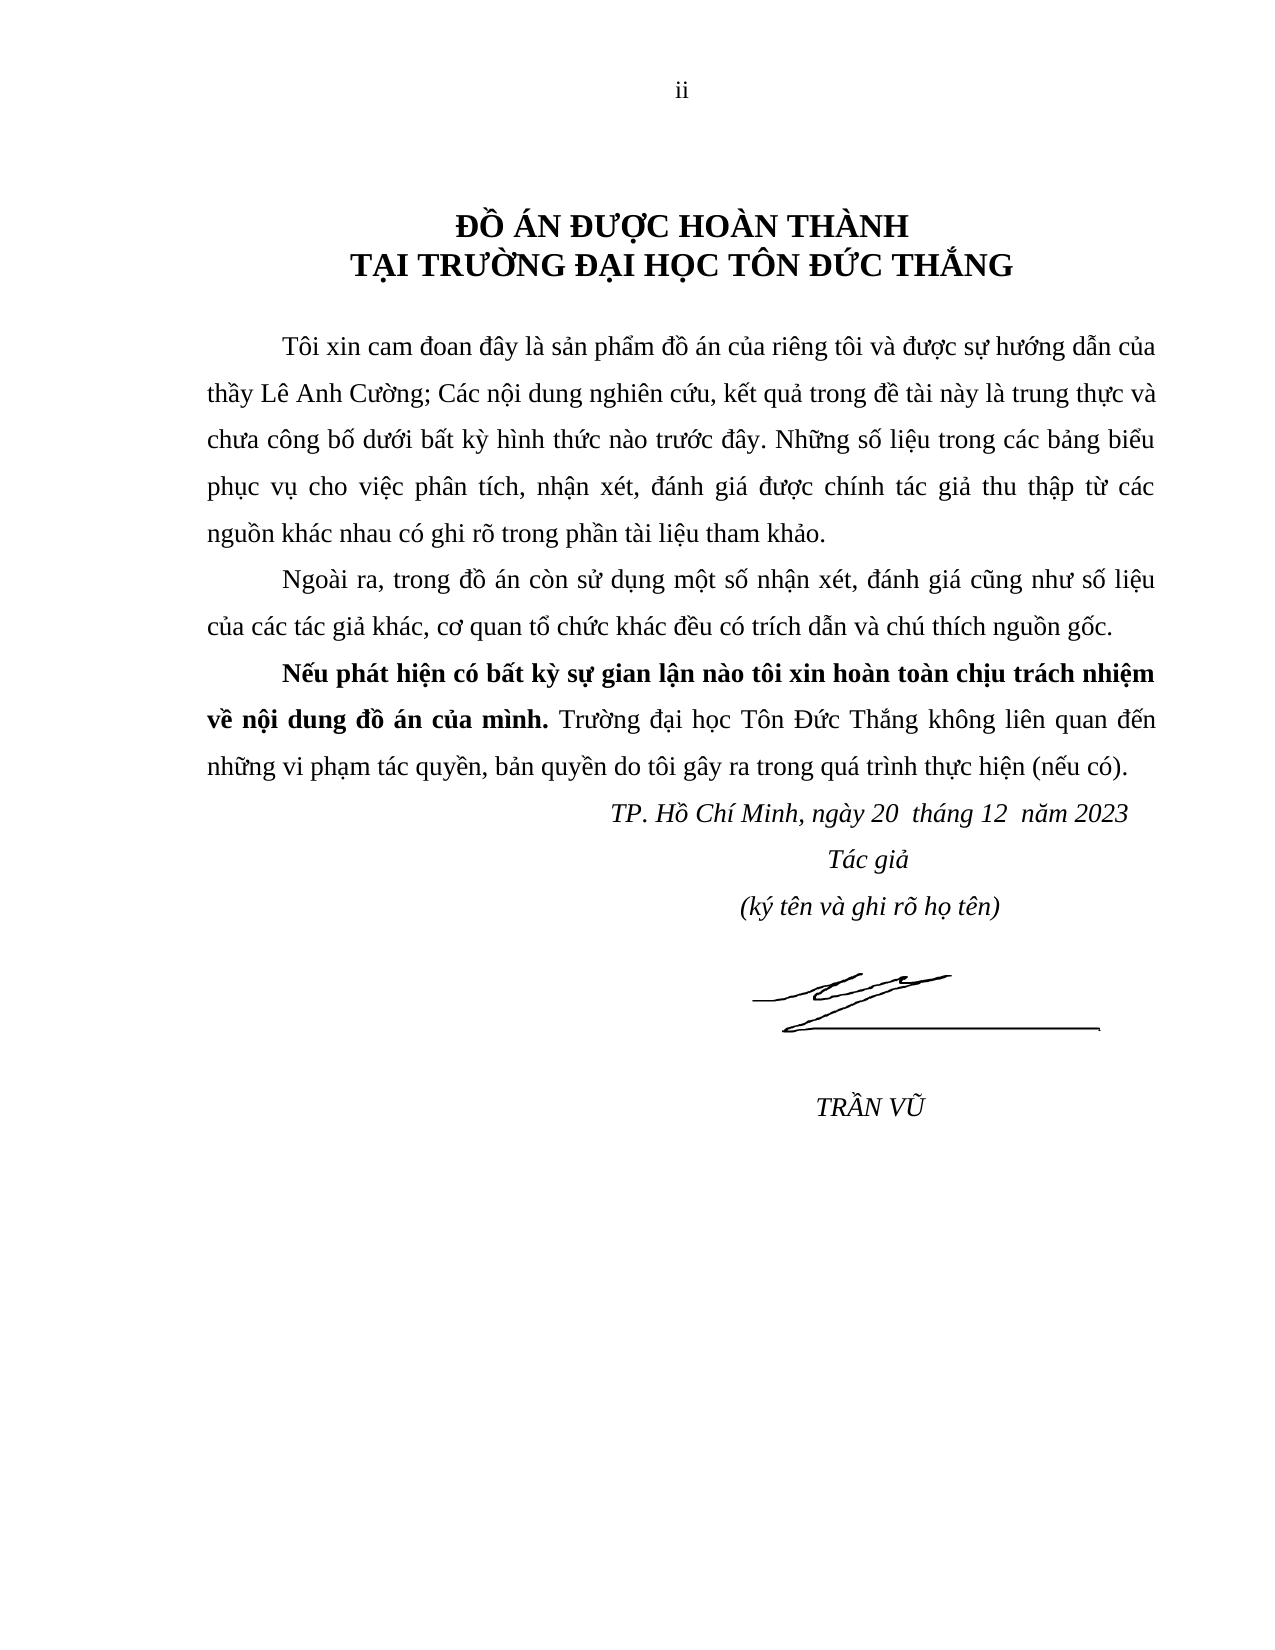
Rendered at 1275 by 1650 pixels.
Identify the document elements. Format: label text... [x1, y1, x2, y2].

text TRẦN VŨ [207, 1091, 1157, 1122]
text TẠI TRƯỜNG ĐẠI HỌC TÔN ĐỨC THẮNG [207, 245, 1157, 283]
text Nếu phát hiện có bất kỳ sự gian lận nào tôi xin hoàn toàn chịu trách nhiệm về nội dung đồ án của mình. Trường đại học Tôn Đức Thắng không liên quan đến những vi phạm tác quyền, bản quyền do tôi gây ra trong quá trình thực hiện (nếu có). [207, 657, 1157, 781]
text TP. Hồ Chí Minh, ngày 20 tháng 12 năm 2023 [582, 797, 1157, 828]
text (ký tên và ghi rõ họ tên) [207, 890, 1157, 921]
text Tôi xin cam đoan đây là sản phẩm đồ án của riêng tôi và được sự hướng dẫn của thầy Lê Anh Cường; Các nội dung nghiên cứu, kết quả trong đề tài này là trung thực và chưa công bố dưới bất kỳ hình thức nào trước đây. Những số liệu trong các bảng biểu phục vụ cho việc phân tích, nhận xét, đánh giá được chính tác giả thu thập từ các nguồn khác nhau có ghi rõ trong phần tài liệu tham khảo. [207, 330, 1157, 548]
text Tác giả [582, 843, 1157, 874]
text Ngoài ra, trong đồ án còn sử dụng một số nhận xét, đánh giá cũng như số liệu của các tác giả khác, cơ quan tổ chức khác đều có trích dẫn và chú thích nguồn gốc. [207, 563, 1157, 641]
picture [653, 946, 1157, 1066]
text ĐỒ ÁN ĐƯỢC HOÀN THÀNH [207, 207, 1157, 245]
